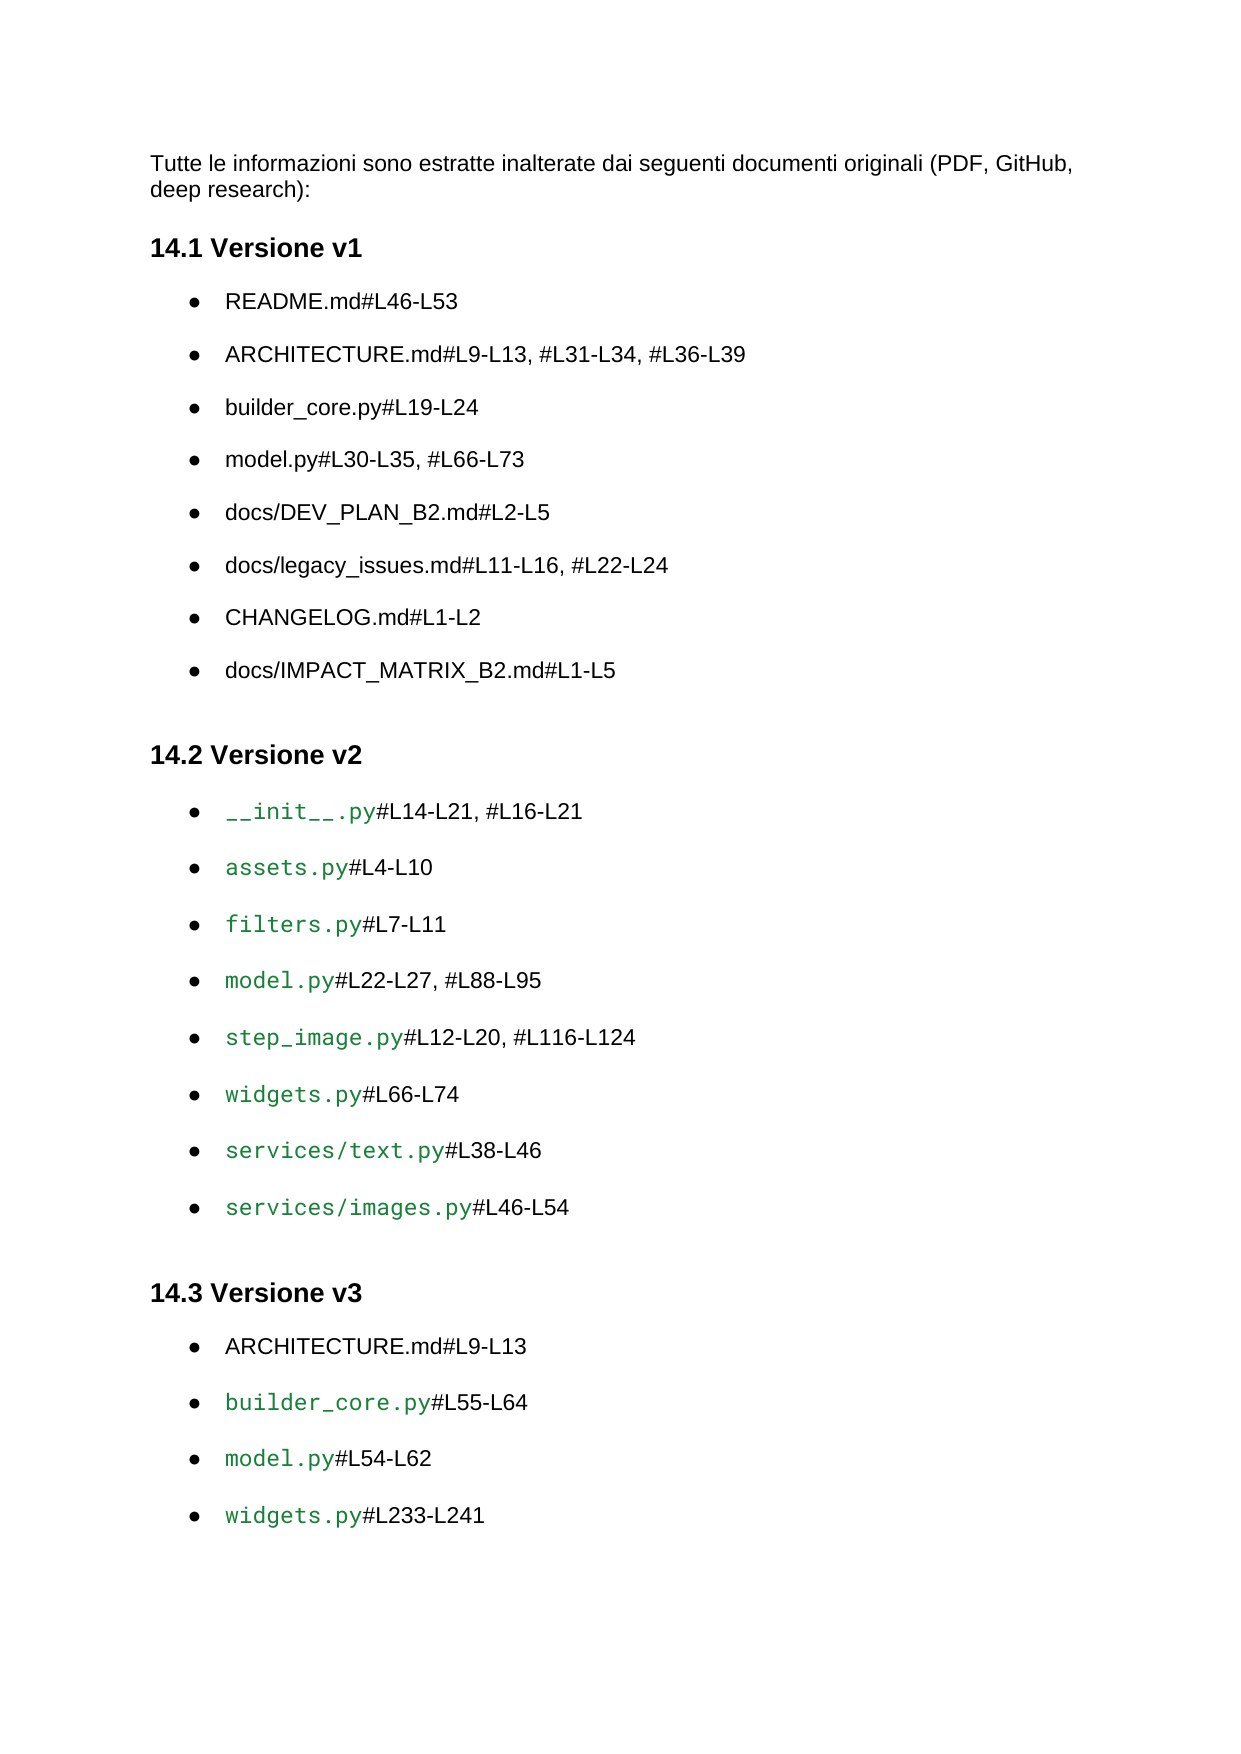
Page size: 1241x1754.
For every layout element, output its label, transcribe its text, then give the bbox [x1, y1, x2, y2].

list __init__.py#L14-L21, #L16-L21 [187, 795, 1090, 852]
list ARCHITECTURE.md#L9-L13 [187, 1333, 1090, 1386]
list docs/DEV_PLAN_B2.md#L2-L5 [187, 499, 1090, 552]
list README.md#L46-L53 [187, 288, 1090, 341]
list model.py#L54-L62 [187, 1442, 1090, 1499]
list widgets.py#L66-L74 [187, 1078, 1090, 1134]
list docs/IMPACT_MATRIX_B2.md#L1-L5 [187, 657, 1090, 710]
list builder_core.py#L55-L64 [187, 1386, 1090, 1442]
list CHANGELOG.md#L1-L2 [187, 604, 1090, 657]
list services/text.py#L38-L46 [187, 1134, 1090, 1191]
list assets.py#L4-L10 [187, 852, 1090, 908]
list services/images.py#L46-L54 [187, 1191, 1090, 1248]
subtitle 14.2 Versione v2 [150, 739, 1090, 770]
list filters.py#L7-L11 [187, 908, 1090, 965]
list model.py#L22-L27, #L88-L95 [187, 965, 1090, 1021]
list step_image.py#L12-L20, #L116-L124 [187, 1021, 1090, 1078]
list ARCHITECTURE.md#L9-L13, #L31-L34, #L36-L39 [187, 341, 1090, 393]
list builder_core.py#L19-L24 [187, 393, 1090, 446]
list model.py#L30-L35, #L66-L73 [187, 446, 1090, 499]
subtitle 14.3 Versione v3 [150, 1277, 1090, 1308]
subtitle 14.1 Versione v1 [150, 232, 1090, 263]
list docs/legacy_issues.md#L11-L16, #L22-L24 [187, 552, 1090, 604]
list widgets.py#L233-L241 [187, 1499, 1090, 1556]
text Tutte le informazioni sono estratte inalterate dai seguenti documenti originali (PDF, GitHub, deep research): [150, 150, 1090, 203]
